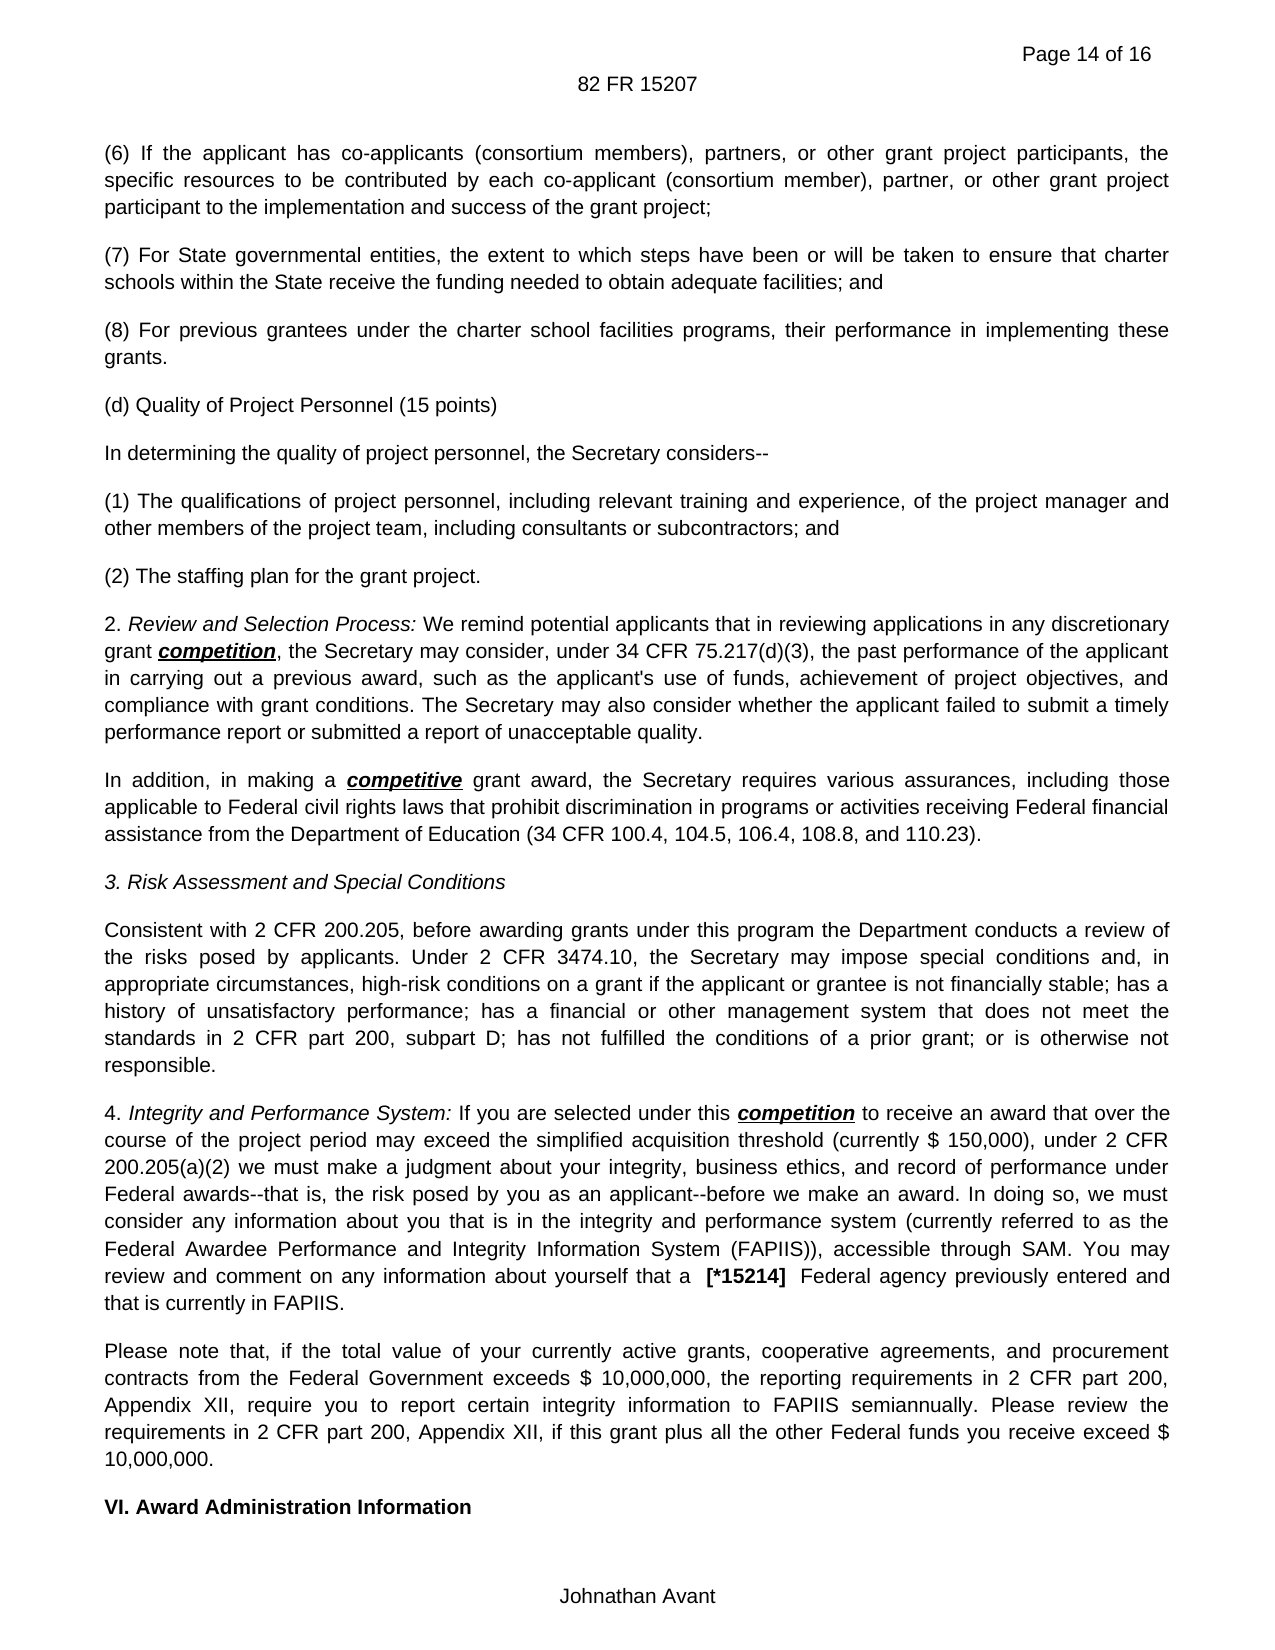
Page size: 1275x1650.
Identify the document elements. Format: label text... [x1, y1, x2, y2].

text (1) The qualifications of project personnel, including relevant training and experience, of the project manager and other members of the project team, including consultants or subcontractors; and [104, 485, 1171, 539]
text Consistent with 2 CFR 200.205, before awarding grants under this program the Department conducts a review of the risks posed by applicants. Under 2 CFR 3474.10, the Secretary may impose special conditions and, in appropriate circumstances, high-risk conditions on a grant if the applicant or grantee is not financially stable; has a history of unsatisfactory performance; has a financial or other management system that does not meet the standards in 2 CFR part 200, subpart D; has not fulfilled the conditions of a prior grant; or is otherwise not responsible. [104, 914, 1171, 1077]
text In determining the quality of project personnel, the Secretary considers-- [104, 437, 1171, 464]
text 3. Risk Assessment and Special Conditions [104, 867, 1171, 894]
text 4. Integrity and Performance System: If you are selected under this competition to receive an award that over the course of the project period may exceed the simplified acquisition threshold (currently $ 150,000), under 2 CFR 200.205(a)(2) we must make a judgment about your integrity, business ethics, and record of performance under Federal awards--that is, the risk posed by you as an applicant--before we make an award. In doing so, we must consider any information about you that is in the integrity and performance system (currently referred to as the Federal Awardee Performance and Integrity Information System (FAPIIS)), accessible through SAM. You may review and comment on any information about yourself that a [*15214] Federal agency previously entered and that is currently in FAPIIS. [104, 1098, 1171, 1314]
text (8) For previous grantees under the charter school facilities programs, their performance in implementing these grants. [104, 314, 1171, 369]
text (d) Quality of Project Personnel (15 points) [104, 389, 1171, 417]
text (2) The staffing plan for the grant project. [104, 560, 1171, 587]
text Please note that, if the total value of your currently active grants, cooperative agreements, and procurement contracts from the Federal Government exceeds $ 10,000,000, the reporting requirements in 2 CFR part 200, Appendix XII, require you to report certain integrity information to FAPIIS semiannually. Please review the requirements in 2 CFR part 200, Appendix XII, if this grant plus all the other Federal funds you receive exceed $ 10,000,000. [104, 1335, 1171, 1471]
text VI. Award Administration Information [104, 1492, 1171, 1519]
text (6) If the applicant has co-applicants (consortium members), partners, or other grant project participants, the specific resources to be contributed by each co-applicant (consortium member), partner, or other grant project participant to the implementation and success of the grant project; [104, 137, 1171, 219]
text (7) For State governmental entities, the extent to which steps have been or will be taken to ensure that charter schools within the State receive the funding needed to obtain adequate facilities; and [104, 239, 1171, 294]
text 2. Review and Selection Process: We remind potential applicants that in reviewing applications in any discretionary grant competition, the Secretary may consider, under 34 CFR 75.217(d)(3), the past performance of the applicant in carrying out a previous award, such as the applicant's use of funds, achievement of project objectives, and compliance with grant conditions. The Secretary may also consider whether the applicant failed to submit a timely performance report or submitted a report of unacceptable quality. [104, 608, 1171, 744]
text In addition, in making a competitive grant award, the Secretary requires various assurances, including those applicable to Federal civil rights laws that prohibit discrimination in programs or activities receiving Federal financial assistance from the Department of Education (34 CFR 100.4, 104.5, 106.4, 108.8, and 110.23). [104, 764, 1171, 846]
